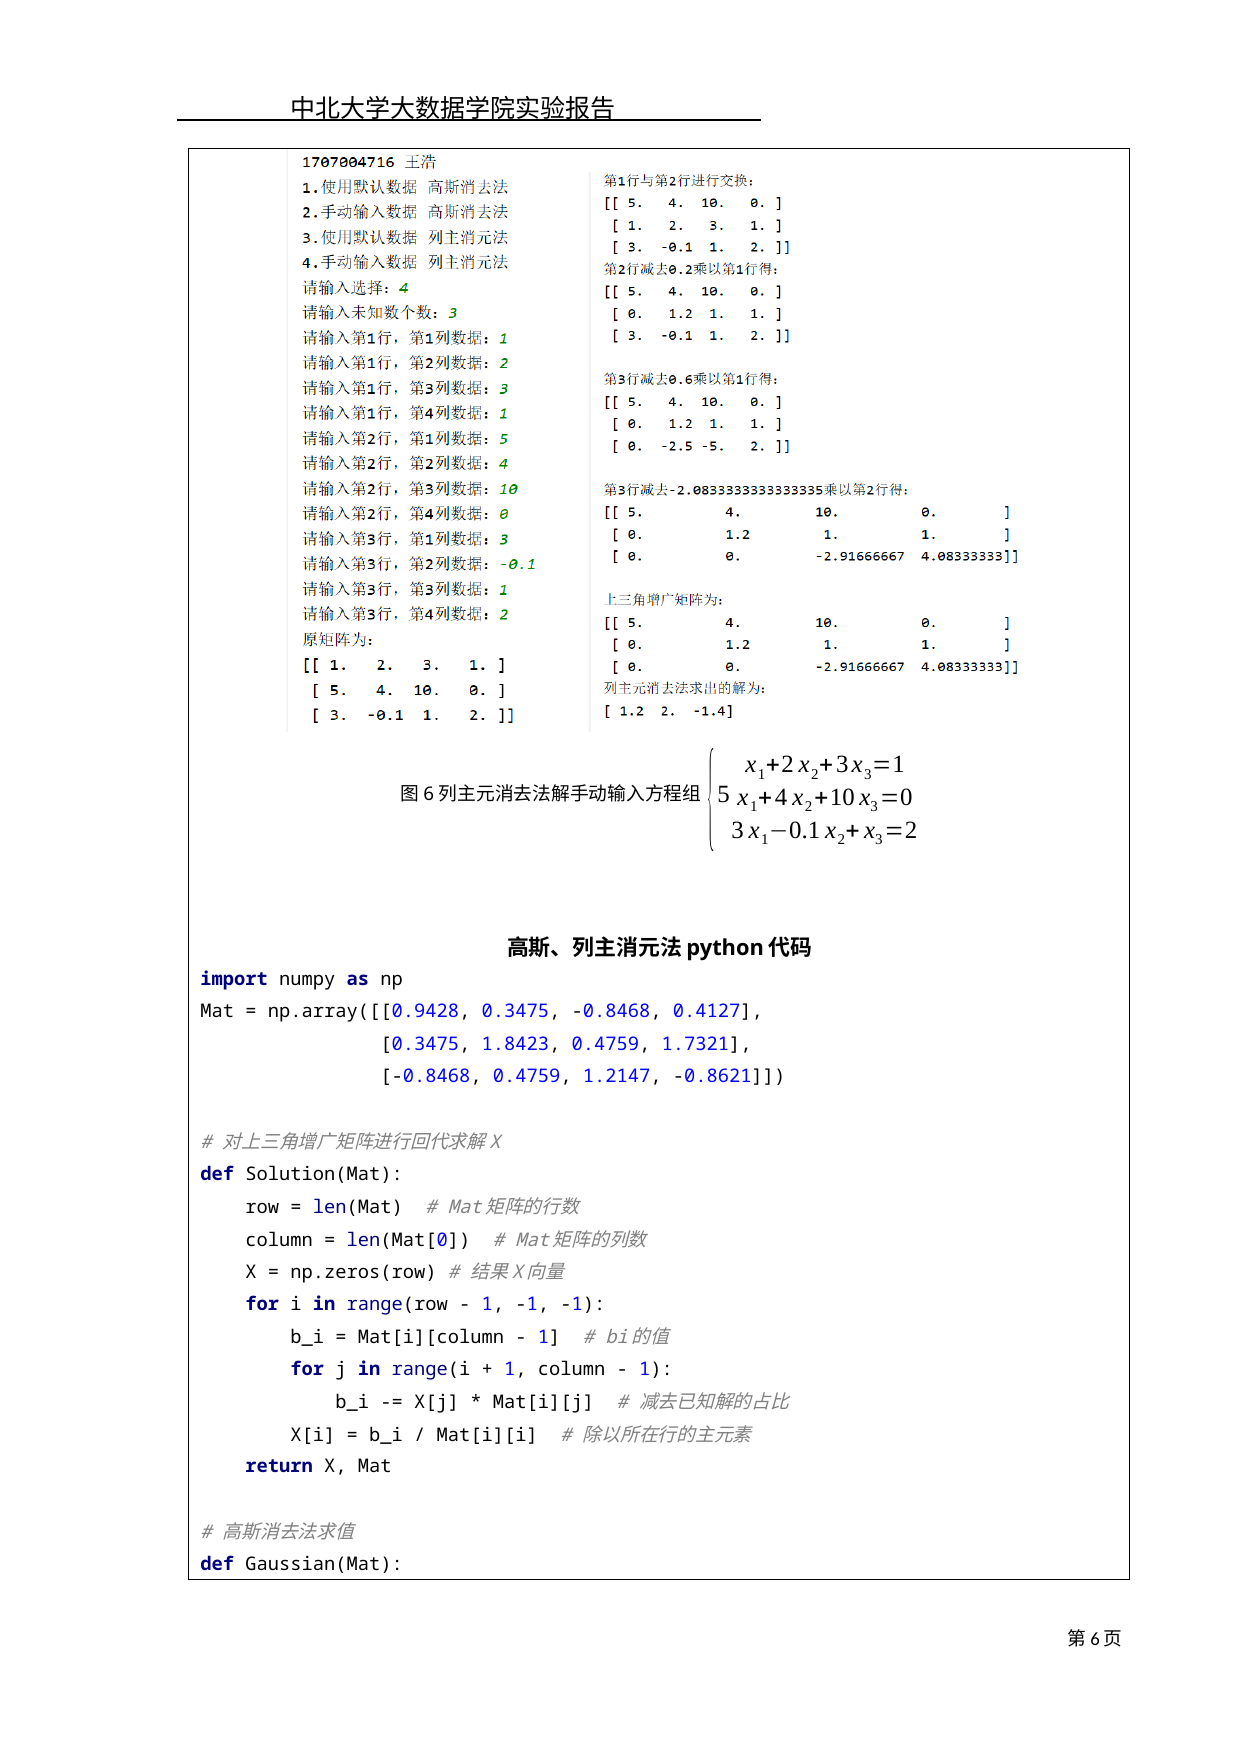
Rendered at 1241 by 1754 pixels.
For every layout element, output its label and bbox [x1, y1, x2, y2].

table_cell [189, 149, 1129, 1579]
picture [286, 149, 566, 732]
picture [588, 172, 1033, 732]
